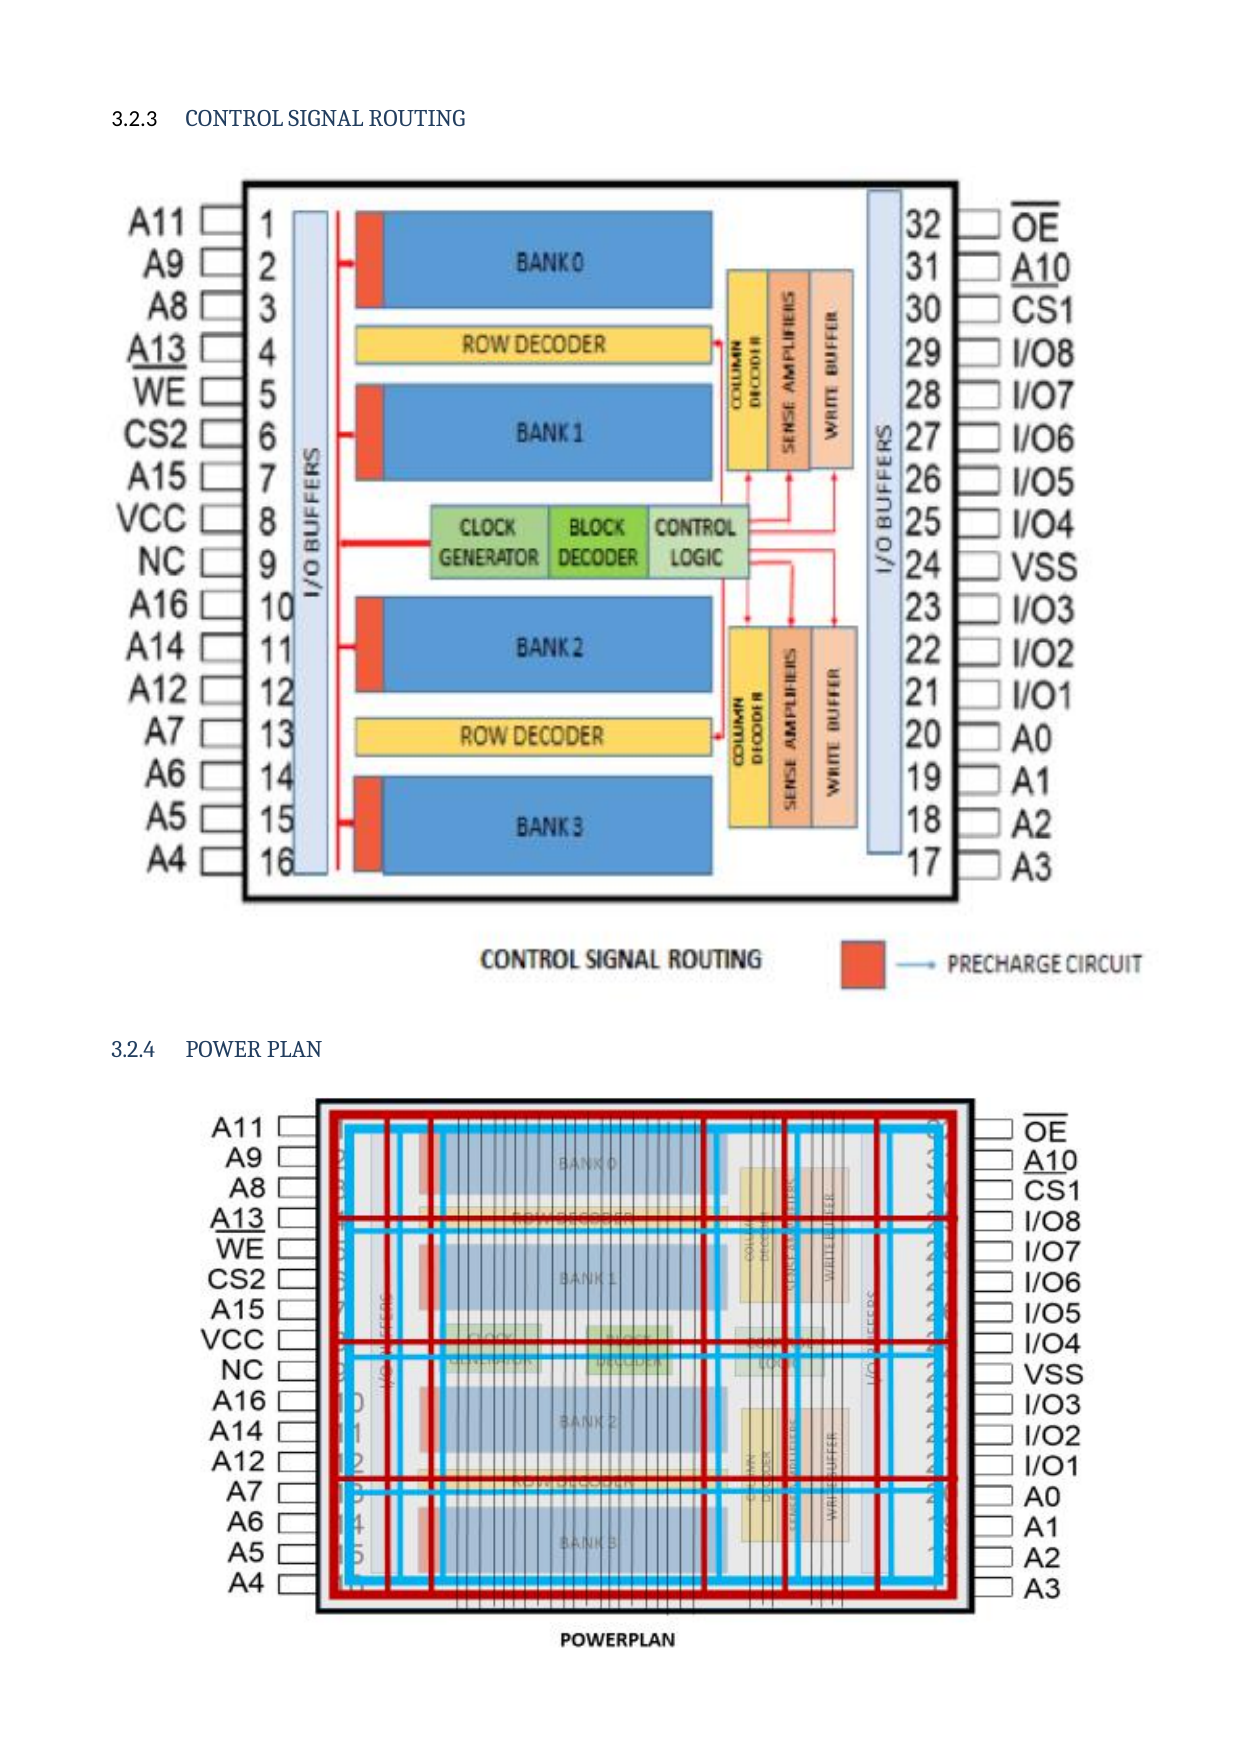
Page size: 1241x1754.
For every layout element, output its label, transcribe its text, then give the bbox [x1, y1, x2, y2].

list CONTROL SIGNAL ROUTING [111, 104, 478, 132]
list POWER PLAN [111, 1036, 478, 1064]
picture [8, 166, 1209, 1004]
picture [136, 1097, 1172, 1660]
